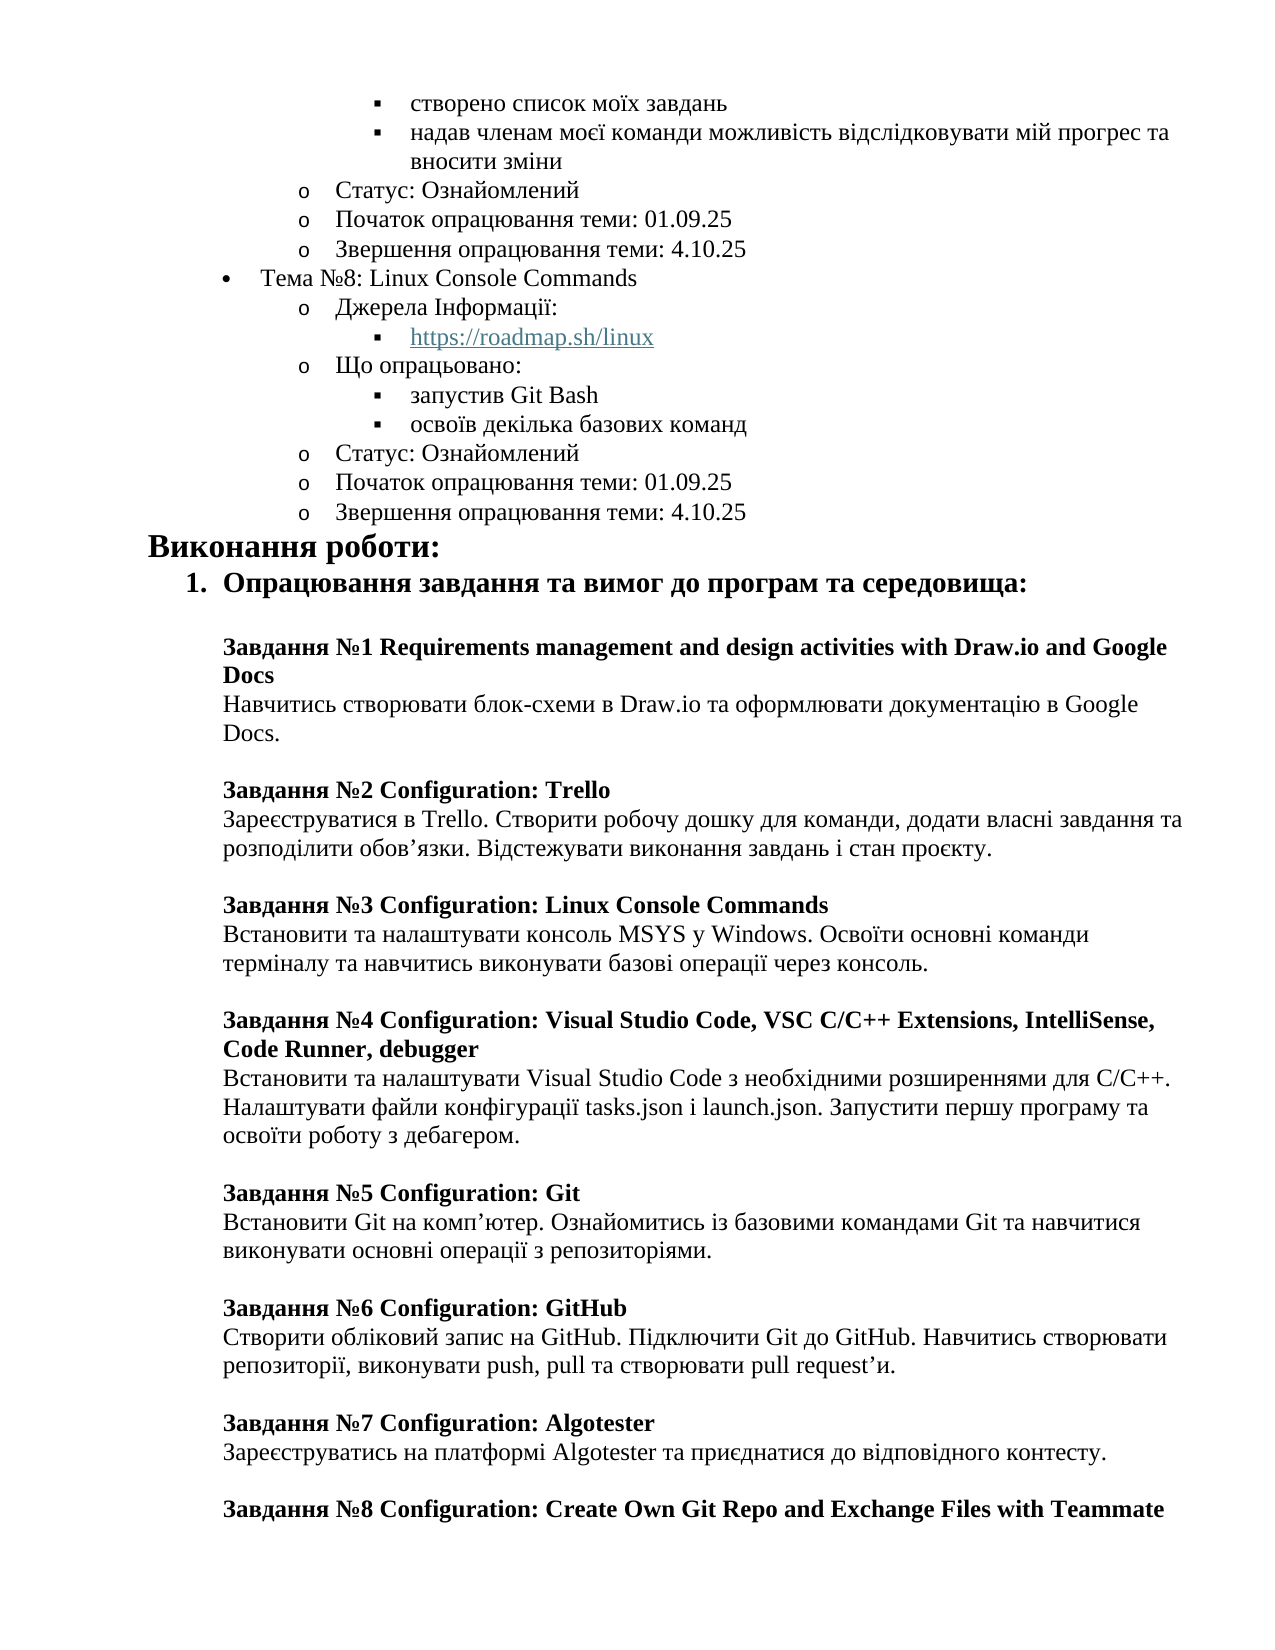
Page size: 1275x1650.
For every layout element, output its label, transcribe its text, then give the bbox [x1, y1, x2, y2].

list освоїв декілька базових команд [373, 409, 1186, 438]
list Джерела Інформації: [298, 292, 1186, 322]
list Тема №8: Linux Console Commands [223, 263, 1186, 292]
list Початок опрацювання теми: 01.09.25 [298, 204, 1186, 234]
list створено список моїх завдань [373, 88, 1186, 117]
list Завдання №4 Configuration: Visual Studio Code, VSC C/C++ Extensions, IntelliSense, Code Runner, debugger [223, 1006, 1186, 1063]
list Завдання №3 Configuration: Linux Console Commands [223, 891, 1186, 919]
list Початок опрацювання теми: 01.09.25 [298, 467, 1186, 497]
list Завдання №8 Configuration: Create Own Git Repo and Exchange Files with Teammate [223, 1494, 1186, 1523]
list https://roadmap.sh/linux [373, 322, 1186, 351]
list Завдання №2 Configuration: Trello [223, 776, 1186, 804]
list Що опрацьовано: [298, 351, 1186, 380]
list Встановити та налаштувати консоль MSYS у Windows. Освоїти основні команди терміналу та навчитись виконувати базові операції через консоль. [223, 919, 1186, 977]
list Завдання №7 Configuration: Algotester [223, 1408, 1186, 1437]
list запустив Git Bash [373, 380, 1186, 409]
list Створити обліковий запис на GitHub. Підключити Git до GitHub. Навчитись створювати репозиторії, виконувати push, pull та створювати pull request’и. [223, 1322, 1186, 1379]
list Опрацювання завдання та вимог до програм та середовища: [185, 565, 1186, 598]
list Зареєструватися в Trello. Створити робочу дошку для команди, додати власні завдання та розподілити обов’язки. Відстежувати виконання завдань і стан проєкту. [223, 804, 1186, 862]
list Зареєструватись на платформі Algotester та приєднатися до відповідного контесту. [223, 1437, 1186, 1466]
list Звершення опрацювання теми: 4.10.25 [298, 497, 1186, 526]
list Навчитись створювати блок-схеми в Draw.io та оформлювати документацію в Google Docs. [223, 689, 1186, 747]
list Встановити Git на комп’ютер. Ознайомитись із базовими командами Git та навчитися виконувати основні операції з репозиторіями. [223, 1207, 1186, 1264]
list Статус: Ознайомлений [298, 175, 1186, 204]
list Завдання №6 Configuration: GitHub [223, 1293, 1186, 1322]
list Завдання №1 Requirements management and design activities with Draw.io and Google Docs [223, 632, 1186, 689]
text Виконання роботи: [148, 526, 1186, 565]
list Статус: Ознайомлений [298, 438, 1186, 467]
list Завдання №5 Configuration: Git [223, 1178, 1186, 1207]
list надав членам моєї команди можливість відслідковувати мій прогрес та вносити зміни [373, 117, 1186, 175]
list Звершення опрацювання теми: 4.10.25 [298, 234, 1186, 263]
list Встановити та налаштувати Visual Studio Code з необхідними розширеннями для C/C++. Налаштувати файли конфігурації tasks.json і launch.json. Запустити першу програму та освоїти роботу з дебагером. [223, 1063, 1186, 1149]
